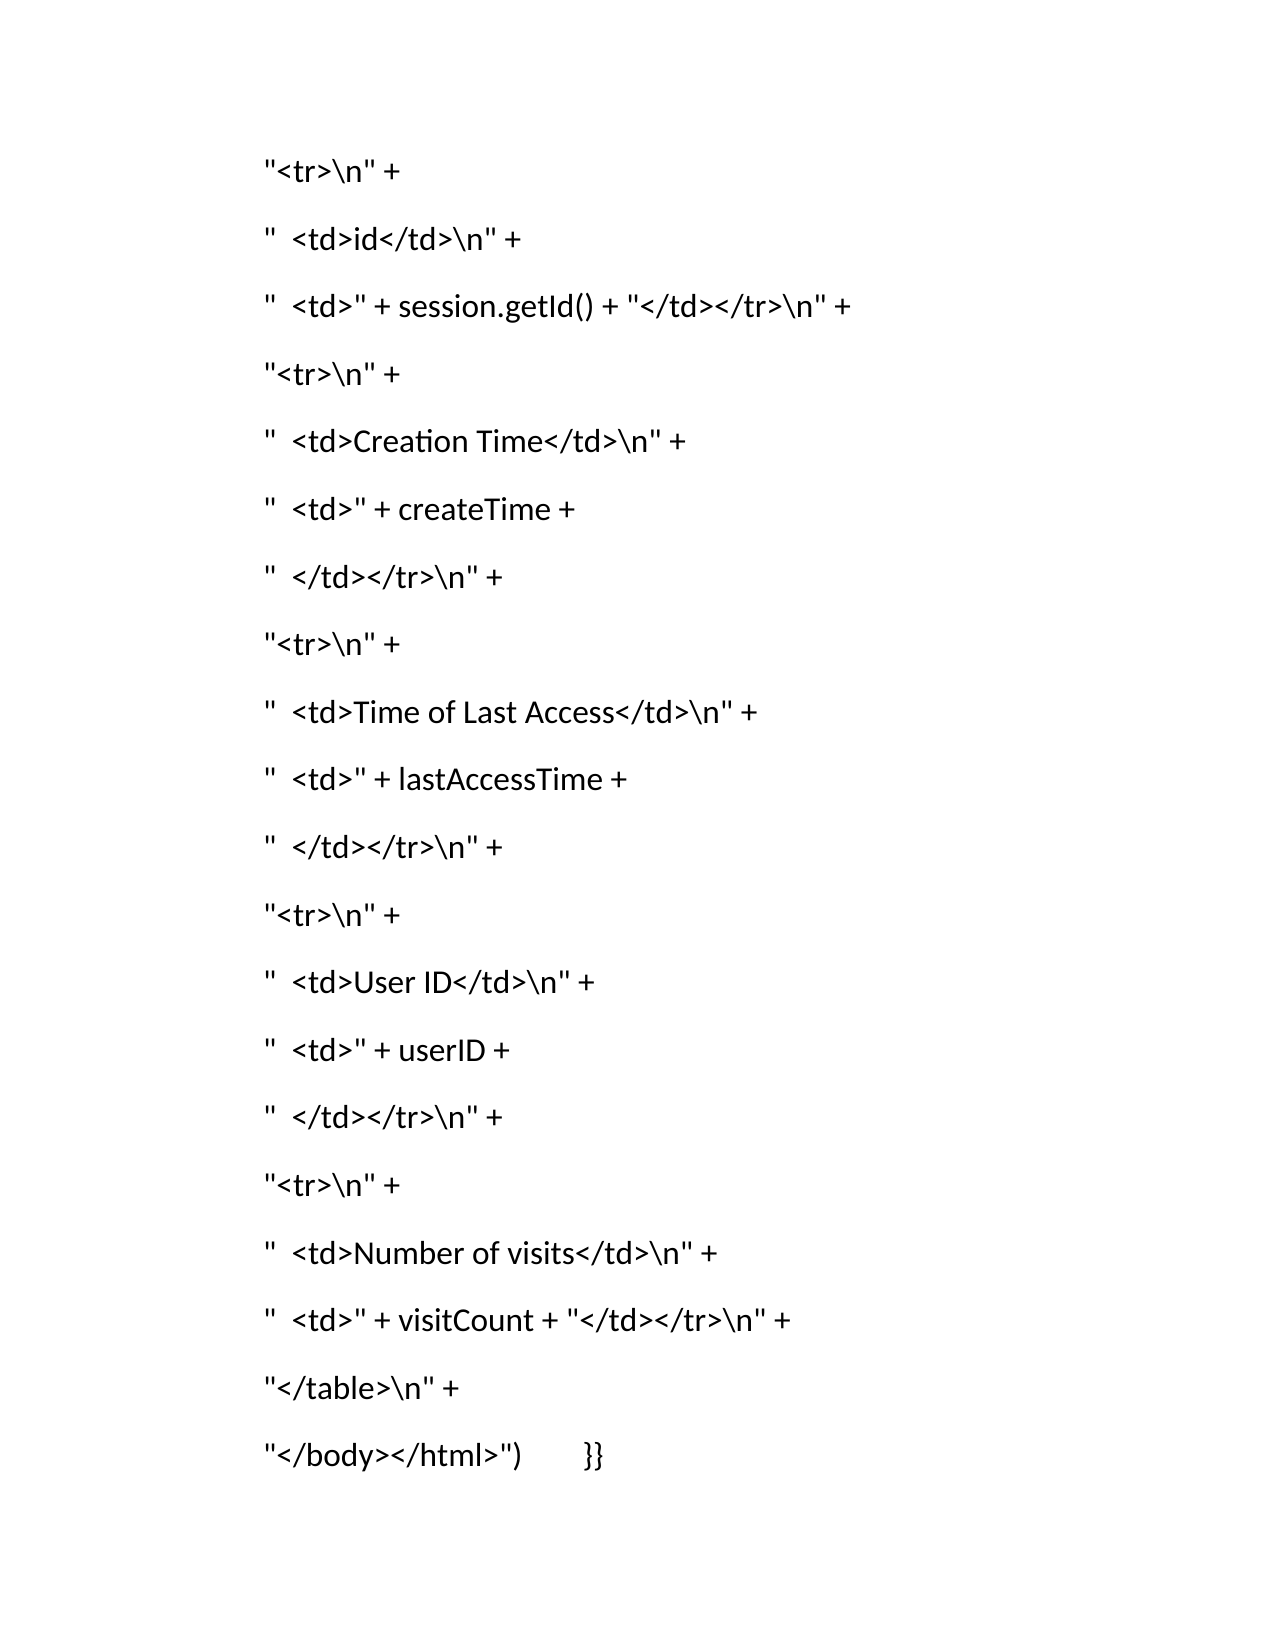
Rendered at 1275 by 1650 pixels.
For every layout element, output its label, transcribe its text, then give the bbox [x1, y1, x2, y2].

text " </td></tr>\n" + [150, 826, 1125, 867]
text " <td>id</td>\n" + [150, 218, 1125, 258]
text "<tr>\n" + [150, 1164, 1125, 1205]
text " <td>Creation Time</td>\n" + [150, 420, 1125, 461]
text " <td>User ID</td>\n" + [150, 961, 1125, 1002]
text "<tr>\n" + [150, 150, 1125, 191]
text " </td></tr>\n" + [150, 1096, 1125, 1137]
text " <td>Time of Last Access</td>\n" + [150, 691, 1125, 732]
text " <td>" + userID + [150, 1029, 1125, 1069]
text " <td>" + visitCount + "</td></tr>\n" + [150, 1299, 1125, 1340]
text "<tr>\n" + [150, 623, 1125, 664]
text "<tr>\n" + [150, 894, 1125, 934]
text " <td>" + session.getId() + "</td></tr>\n" + [150, 285, 1125, 326]
text " <td>" + createTime + [150, 488, 1125, 529]
text " <td>Number of visits</td>\n" + [150, 1232, 1125, 1272]
text " <td>" + lastAccessTime + [150, 758, 1125, 799]
text "</body></html>") }} [150, 1434, 1125, 1475]
text "<tr>\n" + [150, 353, 1125, 393]
text "</table>\n" + [150, 1367, 1125, 1408]
text " </td></tr>\n" + [150, 556, 1125, 596]
